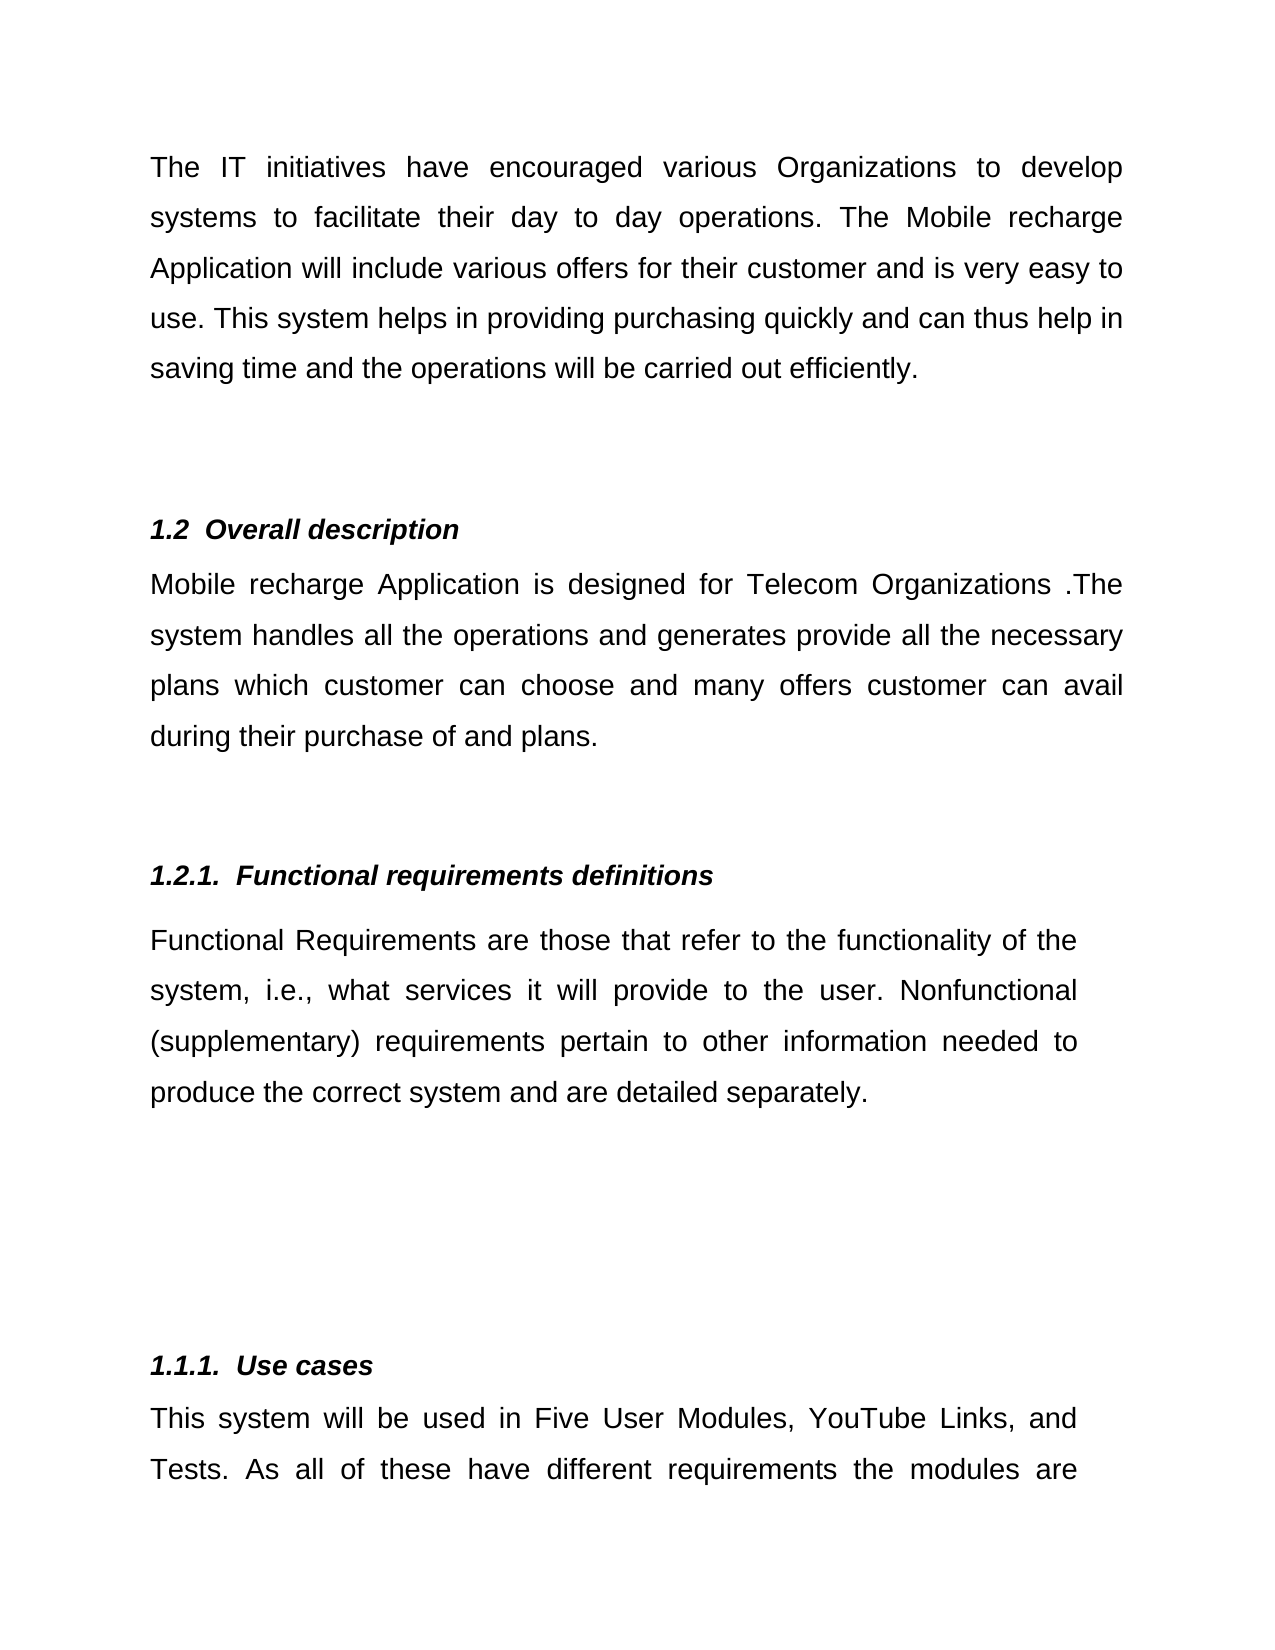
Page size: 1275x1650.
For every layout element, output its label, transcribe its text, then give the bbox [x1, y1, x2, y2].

text Functional Requirements are those that refer to the functionality of the system, i.e., what services it will provide to the user. Nonfunctional (supplementary) requirements pertain to other information needed to produce the correct system and are detailed separately. [150, 923, 1079, 1108]
subtitle 1.1.1. Use cases [150, 1348, 1079, 1381]
text The IT initiatives have encouraged various Organizations to develop systems to facilitate their day to day operations. The Mobile recharge Application will include various offers for their customer and is very easy to use. This system helps in providing purchasing quickly and can thus help in saving time and the operations will be carried out efficiently. [150, 150, 1125, 385]
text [150, 1402, 1079, 1486]
subtitle 1.2.1. Functional requirements definitions [150, 859, 1079, 892]
subtitle 1.2 Overall description [150, 513, 1079, 546]
text Mobile recharge Application is designed for Telecom Organizations .The system handles all the operations and generates provide all the necessary plans which customer can choose and many offers customer can avail during their purchase of and plans. [150, 567, 1125, 752]
